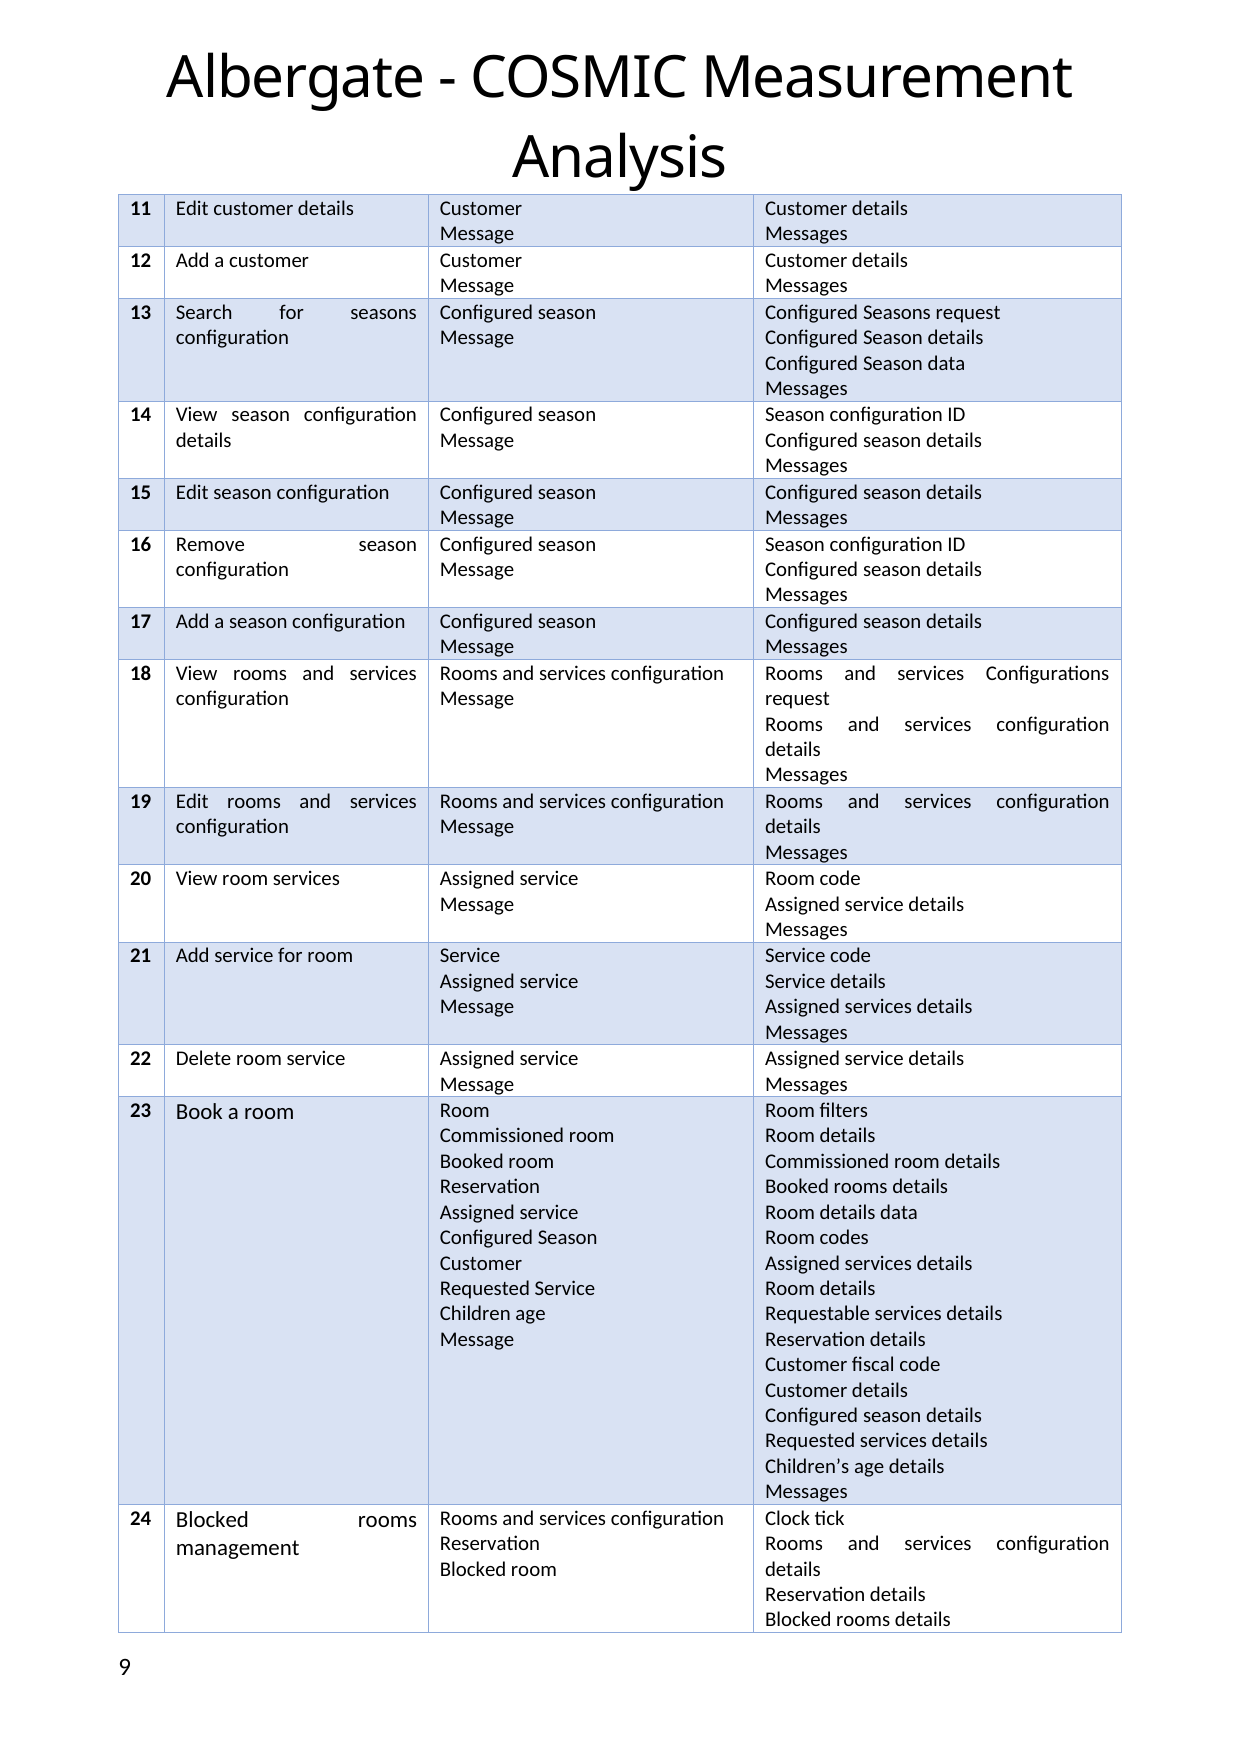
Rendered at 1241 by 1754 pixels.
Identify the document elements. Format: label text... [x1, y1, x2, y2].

table_cell Customer details Messages [754, 247, 1121, 298]
table_cell Service code Service details Assigned services details Messages [754, 943, 1121, 1044]
table_cell Edit rooms and services configuration [165, 788, 428, 864]
table_cell 22 [119, 1045, 164, 1096]
table_cell Configured season Message [429, 608, 753, 659]
table_cell Configured season Message [429, 531, 753, 607]
table_cell Assigned service Message [429, 1045, 753, 1096]
table_cell 19 [119, 788, 164, 864]
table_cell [165, 1505, 428, 1632]
table_cell View season configuration details [165, 402, 428, 478]
table_cell Room code Assigned service details Messages [754, 865, 1121, 942]
table_cell Season configuration ID Configured season details Messages [754, 531, 1121, 607]
table_cell Configured season Message [429, 479, 753, 530]
table_cell 12 [119, 247, 164, 298]
table_cell Delete room service [165, 1045, 428, 1096]
table_cell 17 [119, 608, 164, 659]
table_cell Configured season Message [429, 402, 753, 478]
table_cell Service Assigned service Message [429, 943, 753, 1044]
table_cell Configured Seasons request Configured Season details Configured Season data Messages [754, 299, 1121, 401]
table_cell 11 [119, 195, 164, 246]
table_cell Add service for room [165, 943, 428, 1044]
table_cell 24 [119, 1505, 164, 1632]
table_cell View room services [165, 865, 428, 942]
table_cell Customer details Messages [754, 195, 1121, 246]
table_cell Assigned service Message [429, 865, 753, 942]
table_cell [754, 1505, 1121, 1632]
table_cell 20 [119, 865, 164, 942]
table_cell Edit customer details [165, 195, 428, 246]
table_cell View rooms and services configuration [165, 660, 428, 787]
table_cell Search for seasons configuration [165, 299, 428, 401]
table_cell Rooms and services configuration details Messages [754, 788, 1121, 864]
table_cell 15 [119, 479, 164, 530]
table_cell Add a season configuration [165, 608, 428, 659]
table_cell Configured season details Messages [754, 479, 1121, 530]
table_cell Assigned service details Messages [754, 1045, 1121, 1096]
table_cell Room Commissioned room Booked room Reservation Assigned service Configured Season Customer Requested Service Children age Message [429, 1097, 753, 1504]
table_cell Rooms and services configuration Message [429, 660, 753, 787]
table_cell Customer Message [429, 247, 753, 298]
table_cell Configured season Message [429, 299, 753, 401]
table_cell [429, 1505, 753, 1632]
table_cell 21 [119, 943, 164, 1044]
table_cell Rooms and services Configurations request Rooms and services configuration details Messages [754, 660, 1121, 787]
table_cell Customer Message [429, 195, 753, 246]
table_cell 16 [119, 531, 164, 607]
table_cell Book a room [165, 1097, 428, 1504]
table_cell Season configuration ID Configured season details Messages [754, 402, 1121, 478]
table_cell 14 [119, 402, 164, 478]
table_cell 13 [119, 299, 164, 401]
table_cell Room filters Room details Commissioned room details Booked rooms details Room details data Room codes Assigned services details Room details Requestable services details Reservation details Customer fiscal code Customer details Configured season details Requested services details Children’s age details Messages [754, 1097, 1121, 1504]
table_cell 18 [119, 660, 164, 787]
table_cell Edit season configuration [165, 479, 428, 530]
table_cell Configured season details Messages [754, 608, 1121, 659]
table_cell Add a customer [165, 247, 428, 298]
table_cell Remove season configuration [165, 531, 428, 607]
table_cell Rooms and services configuration Message [429, 788, 753, 864]
table_cell 23 [119, 1097, 164, 1504]
